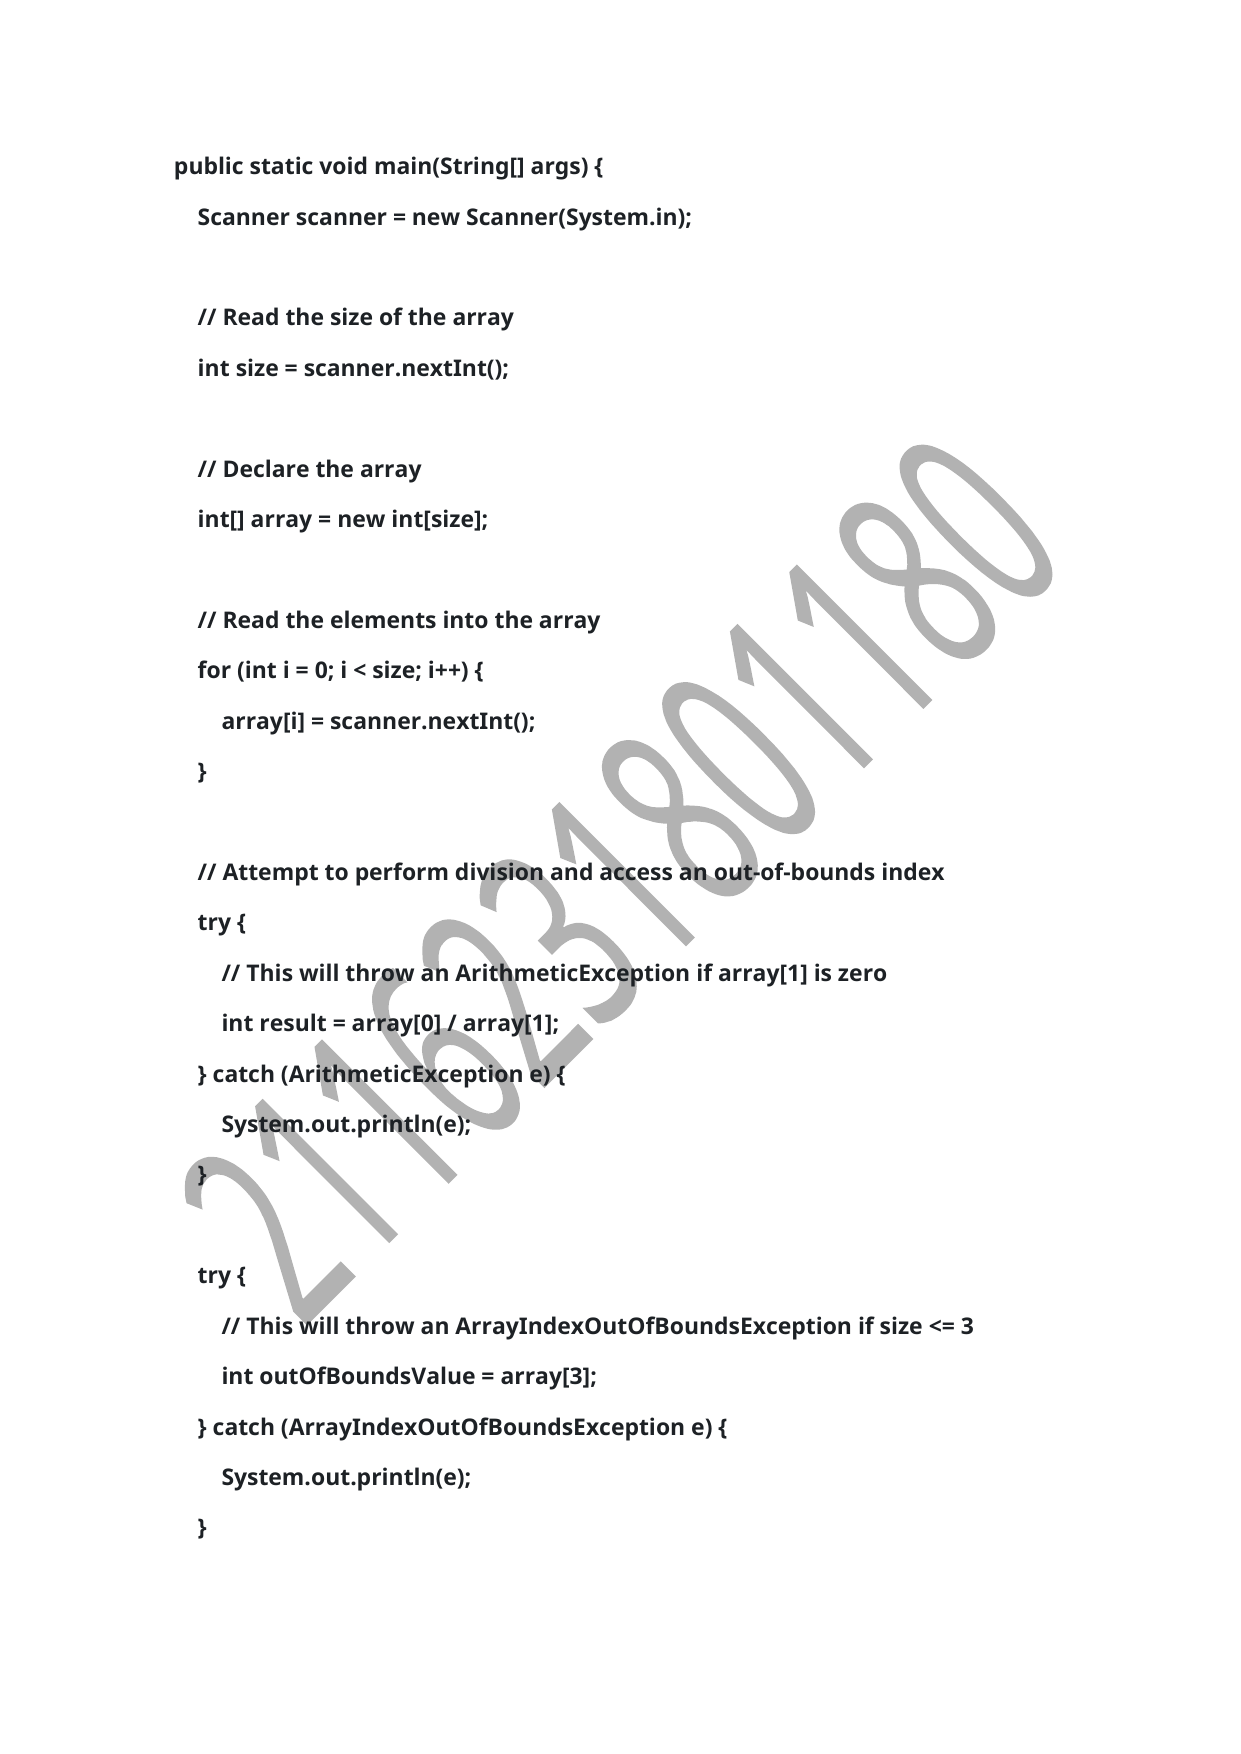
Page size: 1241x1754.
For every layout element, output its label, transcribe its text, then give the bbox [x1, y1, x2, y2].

text public static void main(String[] args) { [150, 150, 1090, 181]
text } [150, 755, 1090, 786]
text System.out.println(e); [150, 1461, 1090, 1492]
text } catch (ArithmeticException e) { [150, 1057, 1090, 1089]
text } catch (ArrayIndexOutOfBoundsException e) { [150, 1410, 1090, 1442]
text int outOfBoundsValue = array[3]; [150, 1360, 1090, 1391]
text System.out.println(e); [150, 1108, 1090, 1139]
text // Attempt to perform division and access an out-of-bounds index [150, 856, 1090, 887]
text // Read the size of the array [150, 301, 1090, 332]
text int[] array = new int[size]; [150, 503, 1090, 534]
text int result = array[0] / array[1]; [150, 1007, 1090, 1038]
text // Declare the array [150, 452, 1090, 484]
text int size = scanner.nextInt(); [150, 352, 1090, 383]
text // This will throw an ArithmeticException if array[1] is zero [150, 957, 1090, 988]
text for (int i = 0; i < size; i++) { [150, 654, 1090, 685]
text array[i] = scanner.nextInt(); [150, 704, 1090, 736]
text } [150, 1158, 1090, 1189]
text try { [150, 906, 1090, 937]
text // Read the elements into the array [150, 604, 1090, 635]
text // This will throw an ArrayIndexOutOfBoundsException if size <= 3 [150, 1309, 1090, 1341]
text try { [150, 1259, 1090, 1290]
text Scanner scanner = new Scanner(System.in); [150, 200, 1090, 232]
text } [150, 1511, 1090, 1542]
